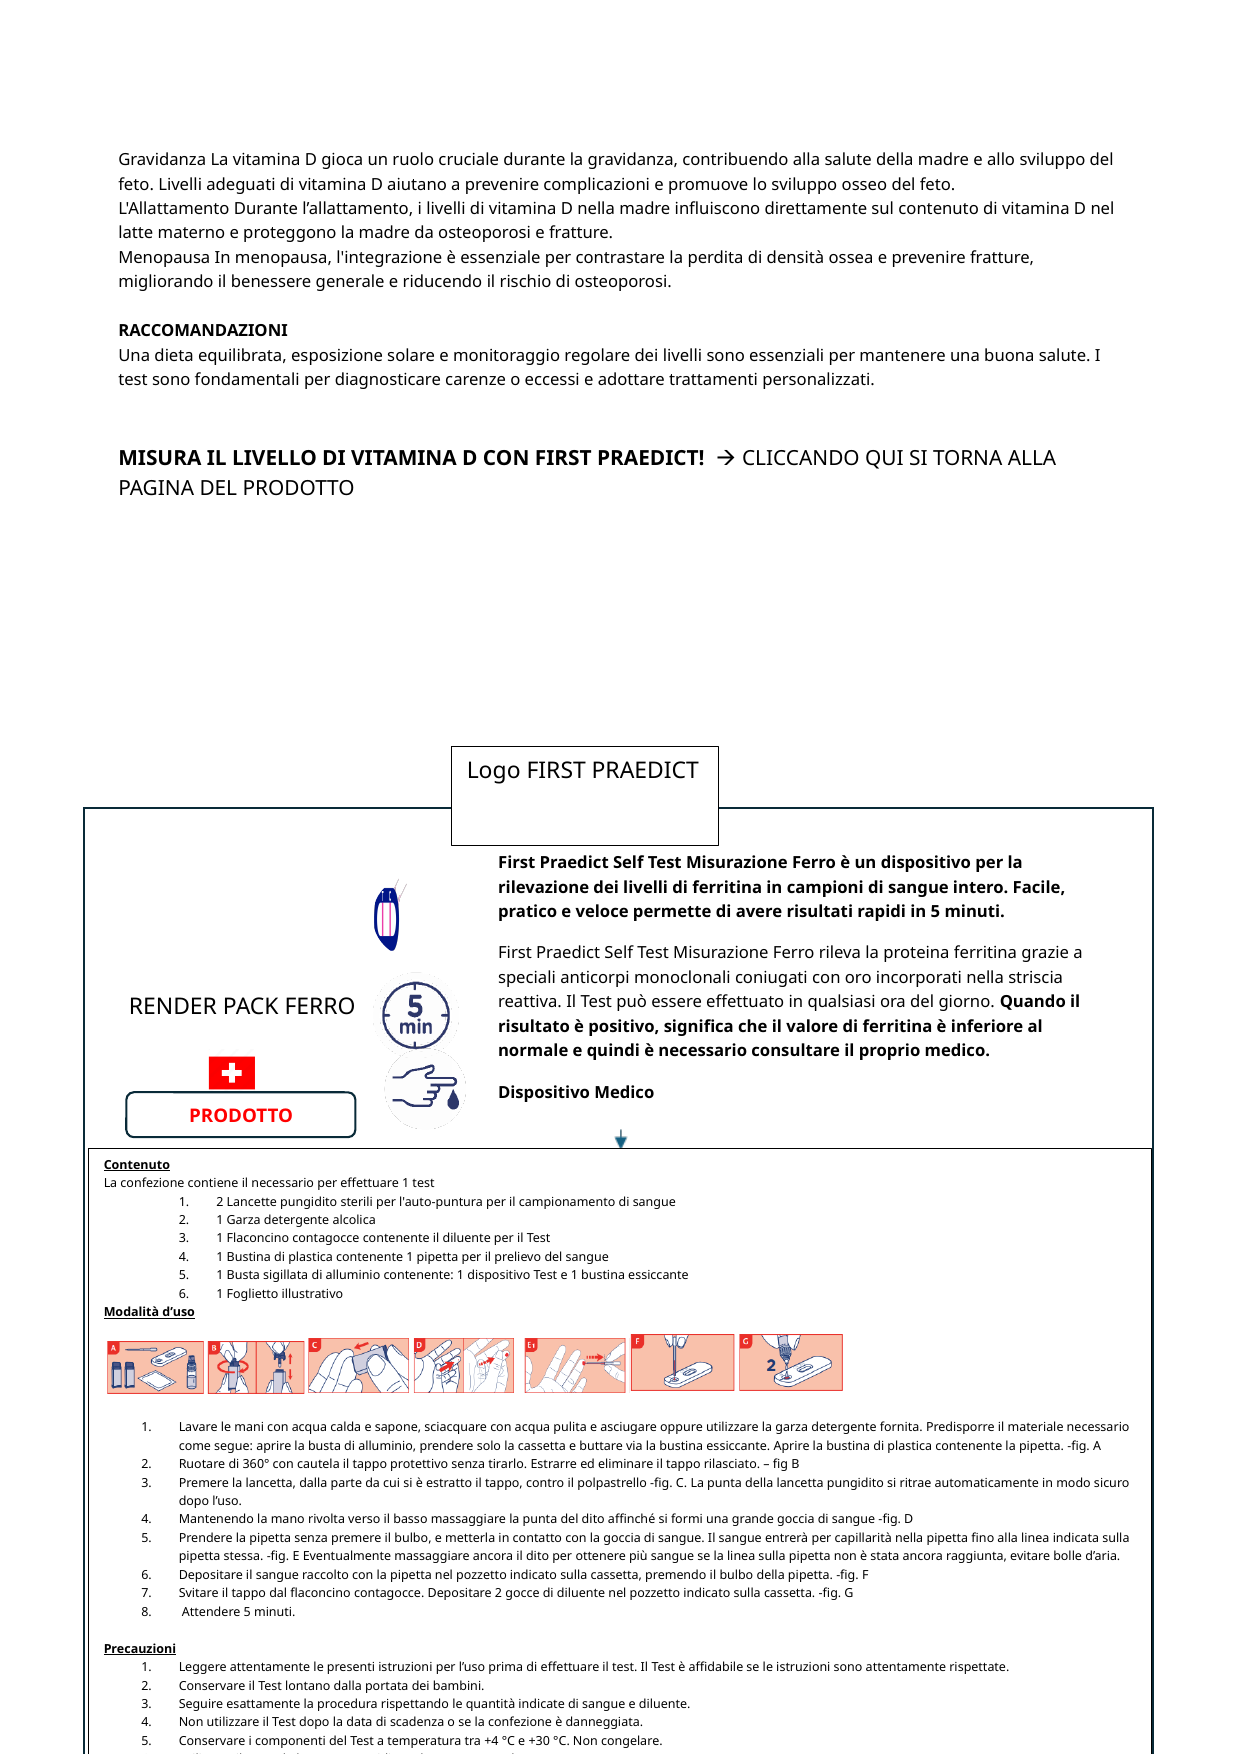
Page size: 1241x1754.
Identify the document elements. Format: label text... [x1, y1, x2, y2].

text Gravidanza La vitamina D gioca un ruolo cruciale durante la gravidanza, contribuendo alla salute della madre e allo sviluppo del feto. Livelli adeguati di vitamina D aiutano a prevenire complicazioni e promuove lo sviluppo osseo del feto. [118, 148, 1122, 195]
picture [208, 1049, 255, 1091]
picture [103, 1321, 848, 1398]
text Menopausa In menopausa, l'integrazione è essenziale per contrastare la perdita di densità ossea e prevenire fratture, migliorando il benessere generale e riducendo il rischio di osteoporosi. [118, 246, 1122, 293]
picture [372, 874, 460, 959]
text RACCOMANDAZIONI [118, 319, 1122, 342]
picture [363, 966, 474, 1137]
text MISURA IL LIVELLO DI VITAMINA D CON FIRST PRAEDICT! CLICCANDO QUI SI TORNA ALLA PAGINA DEL PRODOTTO [118, 443, 1122, 502]
text L'Allattamento Durante l’allattamento, i livelli di vitamina D nella madre influiscono direttamente sul contenuto di vitamina D nel latte materno e proteggono la madre da osteoporosi e fratture. [118, 197, 1122, 244]
text Una dieta equilibrata, esposizione solare e monitoraggio regolare dei livelli sono essenziali per mantenere una buona salute. I [118, 343, 1122, 366]
text test sono fondamentali per diagnosticare carenze o eccessi e adottare trattamenti personalizzati. [118, 368, 1122, 391]
